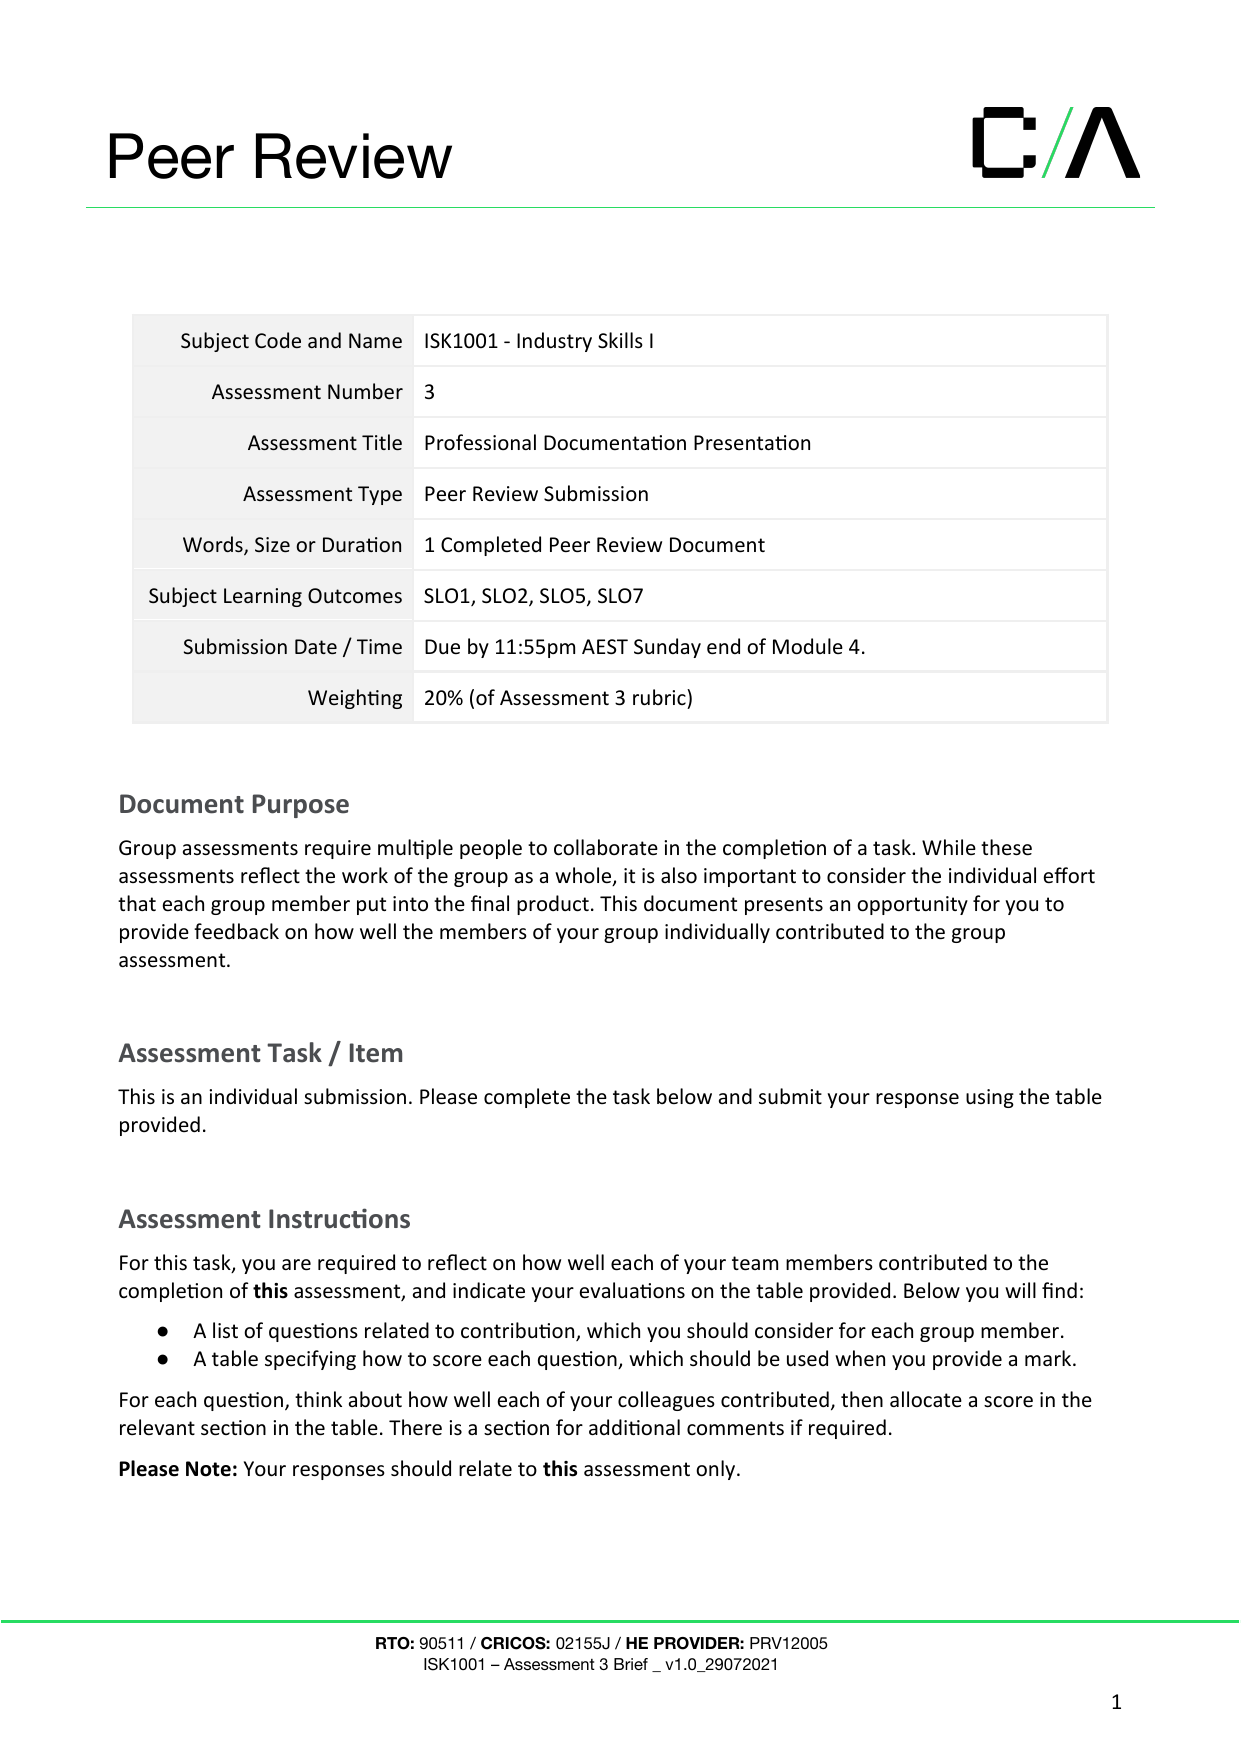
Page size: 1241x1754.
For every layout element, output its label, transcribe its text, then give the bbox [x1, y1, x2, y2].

table_cell Words, Size or Duration [134, 520, 412, 568]
text that each group member put into the final product. This document presents an opportunity for you to [118, 889, 1122, 917]
table_cell 3 [414, 367, 1106, 416]
text assessments reflect the work of the group as a whole, it is also important to consider the individual effort [118, 861, 1122, 889]
table_cell Assessment Number [134, 367, 412, 416]
text This is an individual submission. Please complete the task below and submit your response using the table [118, 1082, 1122, 1111]
table_cell Subject Learning Outcomes [134, 571, 412, 619]
table_cell Peer Review Submission [414, 469, 1106, 518]
table_header ISK1001 - Industry Skills I [414, 316, 1106, 365]
text For this task, you are required to reflect on how well each of your team members contributed to the completion of this assessment, and indicate your evaluations on the table provided. Below you will find: [118, 1248, 1122, 1304]
table_cell Assessment Type [134, 469, 412, 518]
subtitle Assessment Task / Item [118, 1034, 1122, 1070]
table_cell Assessment Title [134, 418, 412, 467]
picture [972, 107, 1141, 178]
table_cell Submission Date / Time [134, 622, 412, 670]
table_cell 1 Completed Peer Review Document [414, 520, 1106, 568]
table_cell Professional Documentation Presentation [414, 418, 1106, 467]
table_cell Due by 11:55pm AEST Sunday end of Module 4. [414, 622, 1106, 670]
table_cell Weighting [134, 673, 412, 721]
list A list of questions related to contribution, which you should consider for each group member. [156, 1317, 1122, 1344]
subtitle Assessment Instructions [118, 1200, 1122, 1236]
text Please Note: Your responses should relate to this assessment only. [118, 1454, 1122, 1482]
text For each question, think about how well each of your colleagues contributed, then allocate a score in the relevant section in the table. There is a section for additional comments if required. [118, 1385, 1122, 1441]
text Group assessments require multiple people to collaborate in the completion of a task. While these [118, 833, 1122, 861]
list A table specifying how to score each question, which should be used when you provide a mark. [156, 1344, 1122, 1373]
text provide feedback on how well the members of your group individually contributed to the group [118, 917, 1122, 945]
text provided. [118, 1111, 1122, 1138]
table_cell 20% (of Assessment 3 rubric) [414, 673, 1106, 721]
table_header Subject Code and Name [134, 316, 412, 365]
text assessment. [118, 945, 1122, 973]
subtitle Document Purpose [118, 785, 1122, 820]
table_cell SLO1, SLO2, SLO5, SLO7 [414, 571, 1106, 619]
